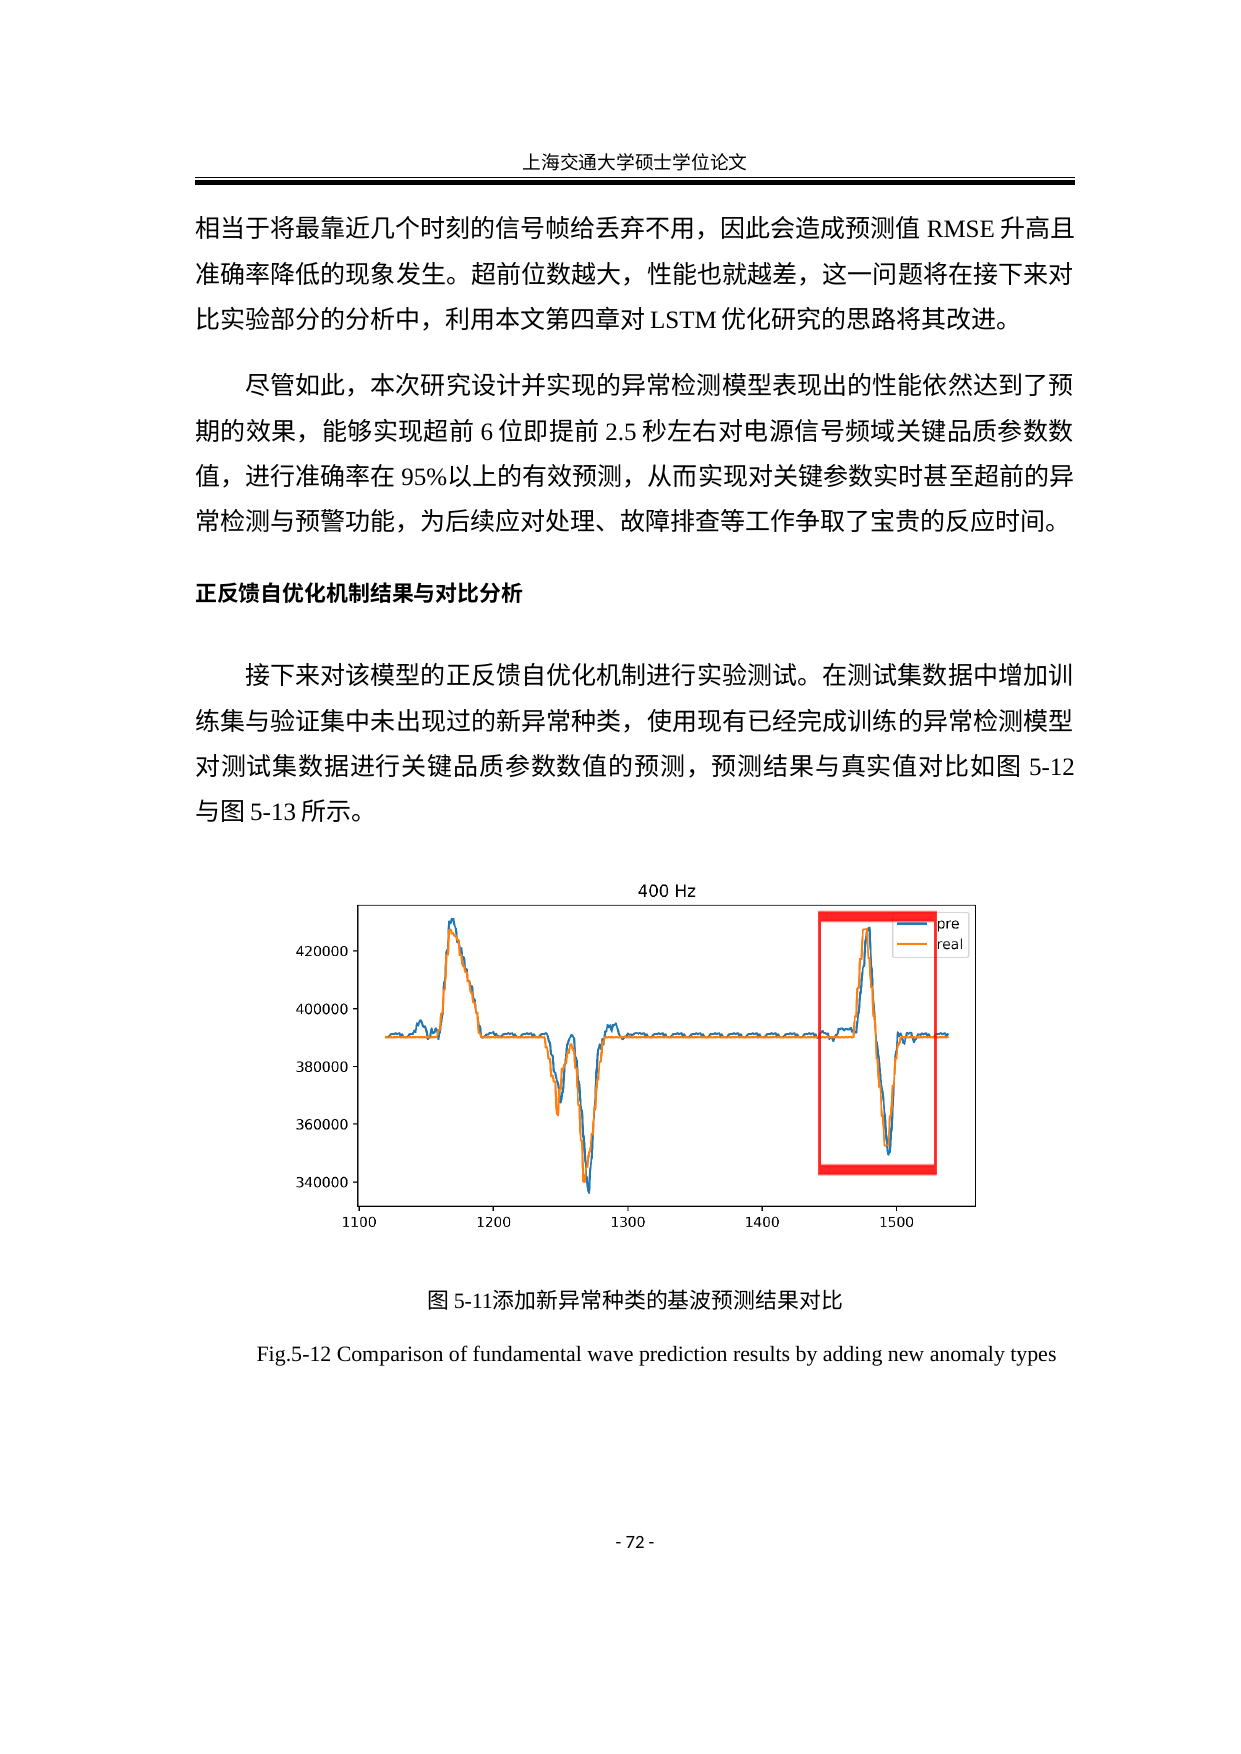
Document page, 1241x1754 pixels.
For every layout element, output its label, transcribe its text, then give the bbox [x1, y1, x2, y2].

subtitle 正反馈自优化机制结果与对比分析 [195, 576, 1075, 608]
picture [258, 857, 1055, 1256]
text 尽管如此，本次研究设计并实现的异常检测模型表现出的性能依然达到了预期的效果，能够实现超前6位即提前2.5秒左右对电源信号频域关键品质参数数值，进行准确率在95%以上的有效预测，从而实现对关键参数实时甚至超前的异常检测与预警功能，为后续应对处理、故障排查等工作争取了宝贵的反应时间。 [195, 366, 1075, 538]
text 图5-12添加新异常种类的基波预测结果对比 [195, 1283, 1075, 1315]
text Fig.5-12 Comparison of fundamental wave prediction results by adding new anomaly types [239, 1341, 1075, 1366]
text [195, 209, 1075, 336]
text 接下来对该模型的正反馈自优化机制进行实验测试。在测试集数据中增加训练集与验证集中未出现过的新异常种类，使用现有已经完成训练的异常检测模型对测试集数据进行关键品质参数数值的预测，预测结果与真实值对比如图5-12与图5-13所示。 [195, 656, 1075, 828]
